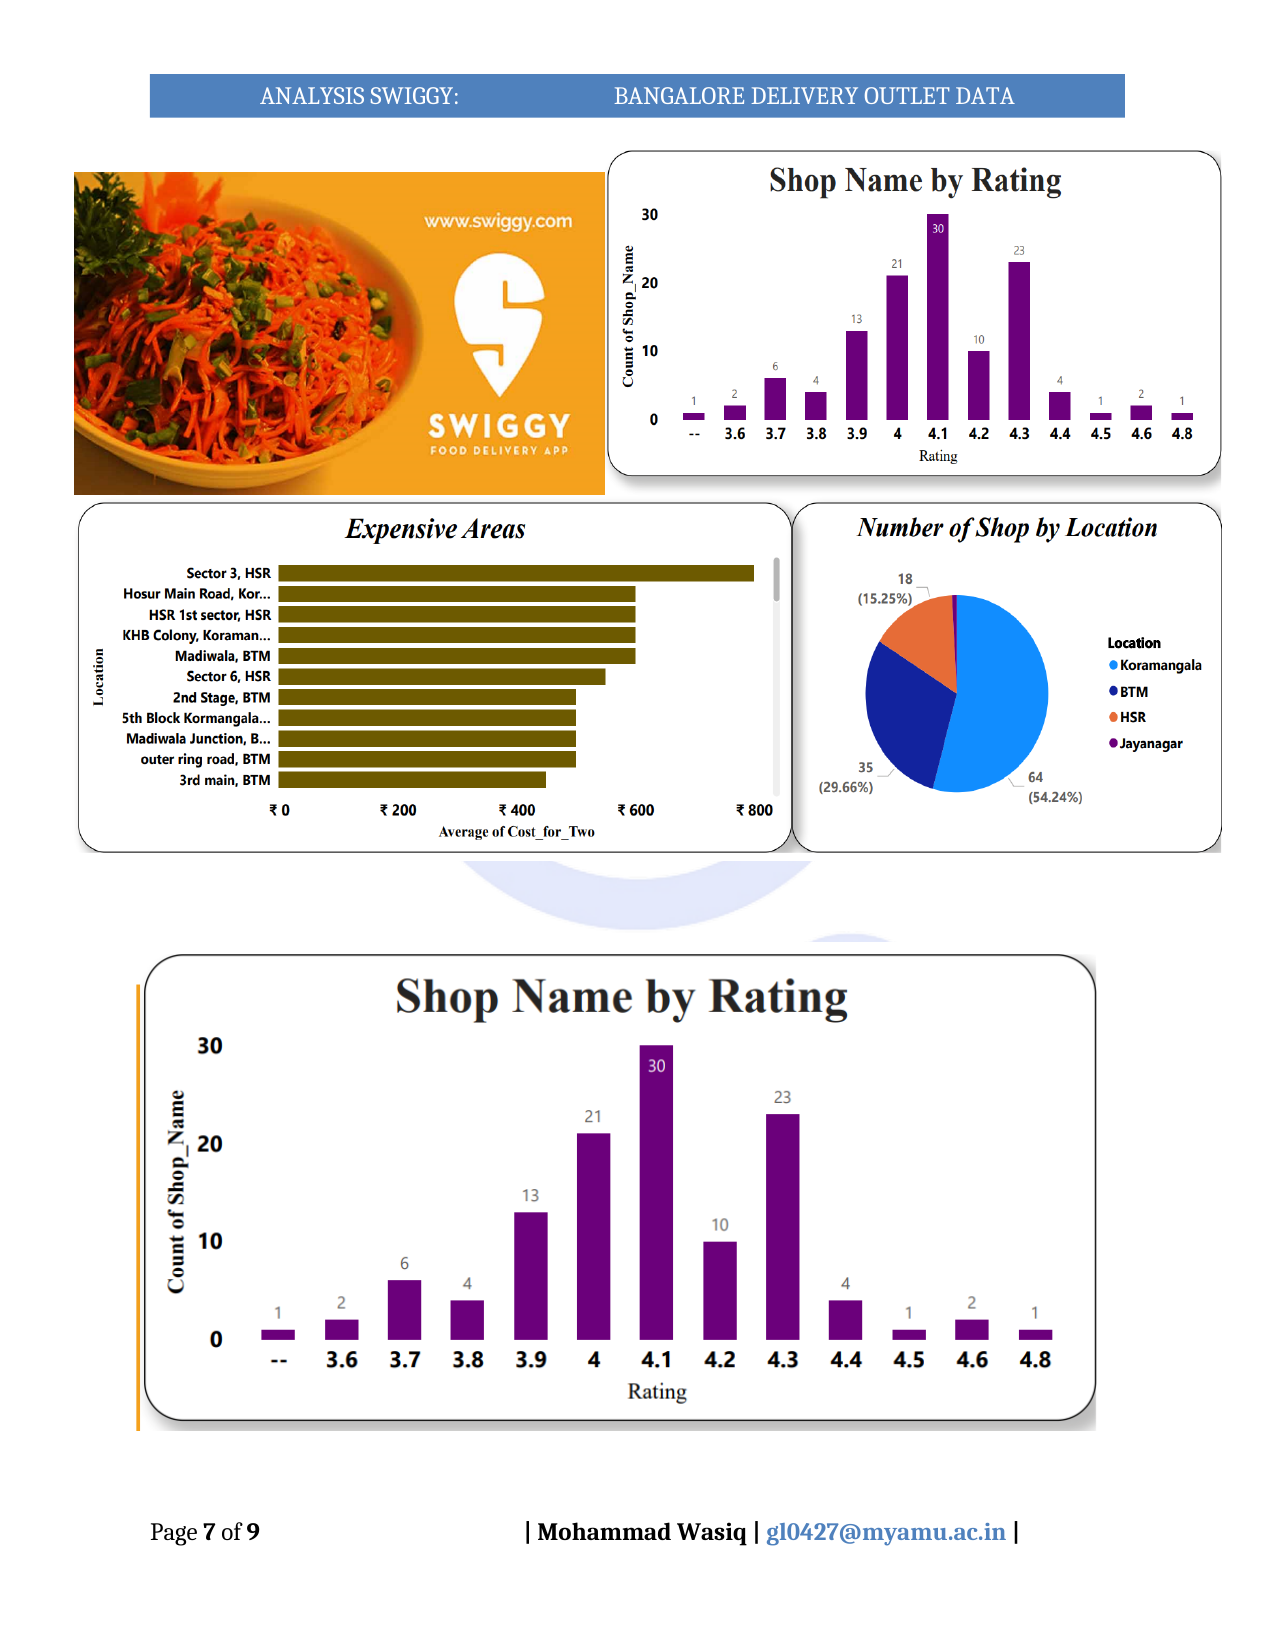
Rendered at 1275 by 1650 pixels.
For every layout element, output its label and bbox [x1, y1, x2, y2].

picture [63, 141, 1232, 861]
picture [136, 942, 1112, 1431]
